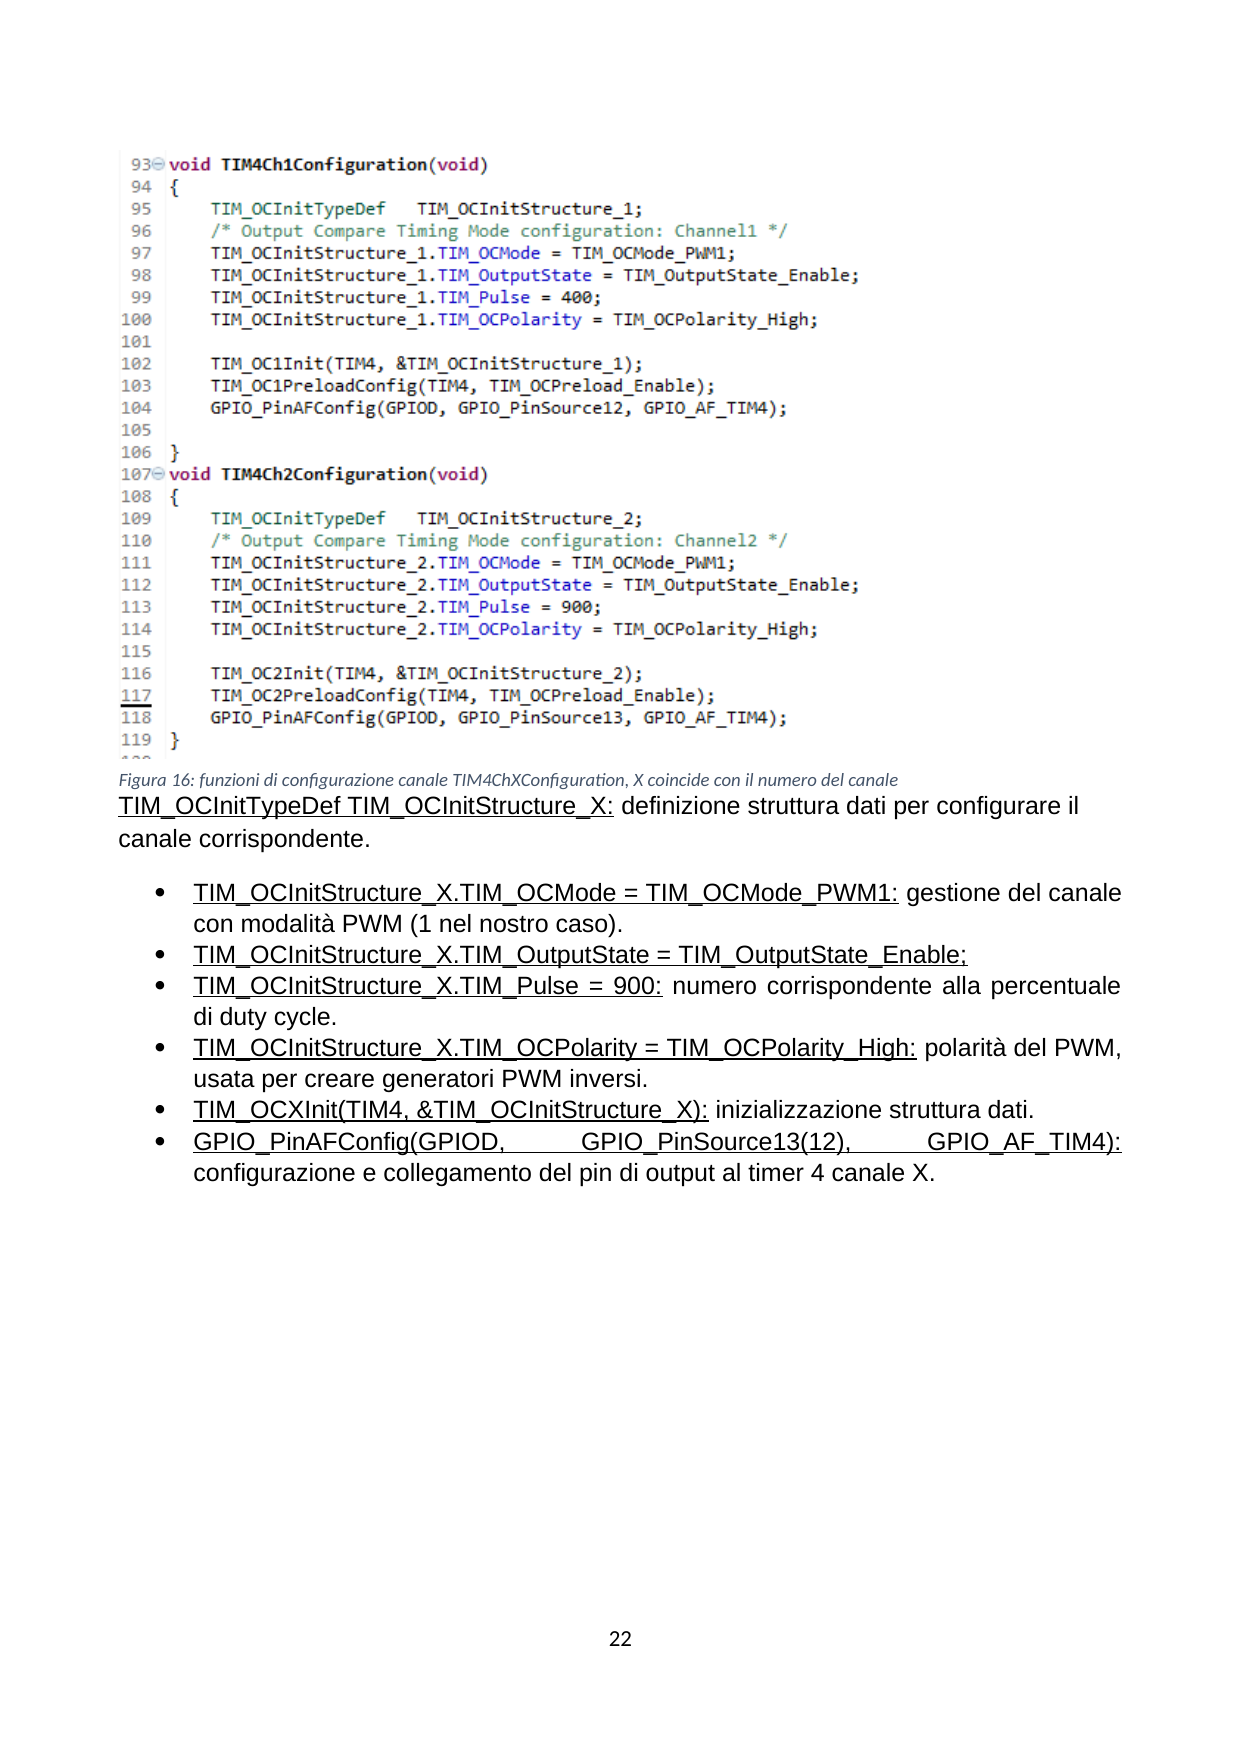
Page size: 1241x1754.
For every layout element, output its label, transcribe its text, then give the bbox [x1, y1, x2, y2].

list TIM_OCInitStructure_X.TIM_OCMode = TIM_OCMode_PWM1: gestione del canale con modalità PWM (1 nel nostro caso). [156, 878, 1122, 938]
list TIM_OCXInit(TIM4, &TIM_OCInitStructure_X): inizializzazione struttura dati. [156, 1096, 1122, 1124]
list TIM_OCInitStructure_X.TIM_Pulse = 900: numero corrispondente alla percentuale di duty cycle. [156, 971, 1122, 1031]
list TIM_OCInitStructure_X.TIM_OutputState = TIM_OutputState_Enable; [156, 940, 1122, 969]
list GPIO_PinAFConfig(GPIOD, GPIO_PinSource13(12), GPIO_AF_TIM4): configurazione e collegamento del pin di output al timer 4 canale X. [156, 1127, 1122, 1187]
list TIM_OCInitStructure_X.TIM_OCPolarity = TIM_OCPolarity_High: polarità del PWM, usata per creare generatori PWM inversi. [156, 1033, 1122, 1093]
picture [118, 150, 1123, 759]
